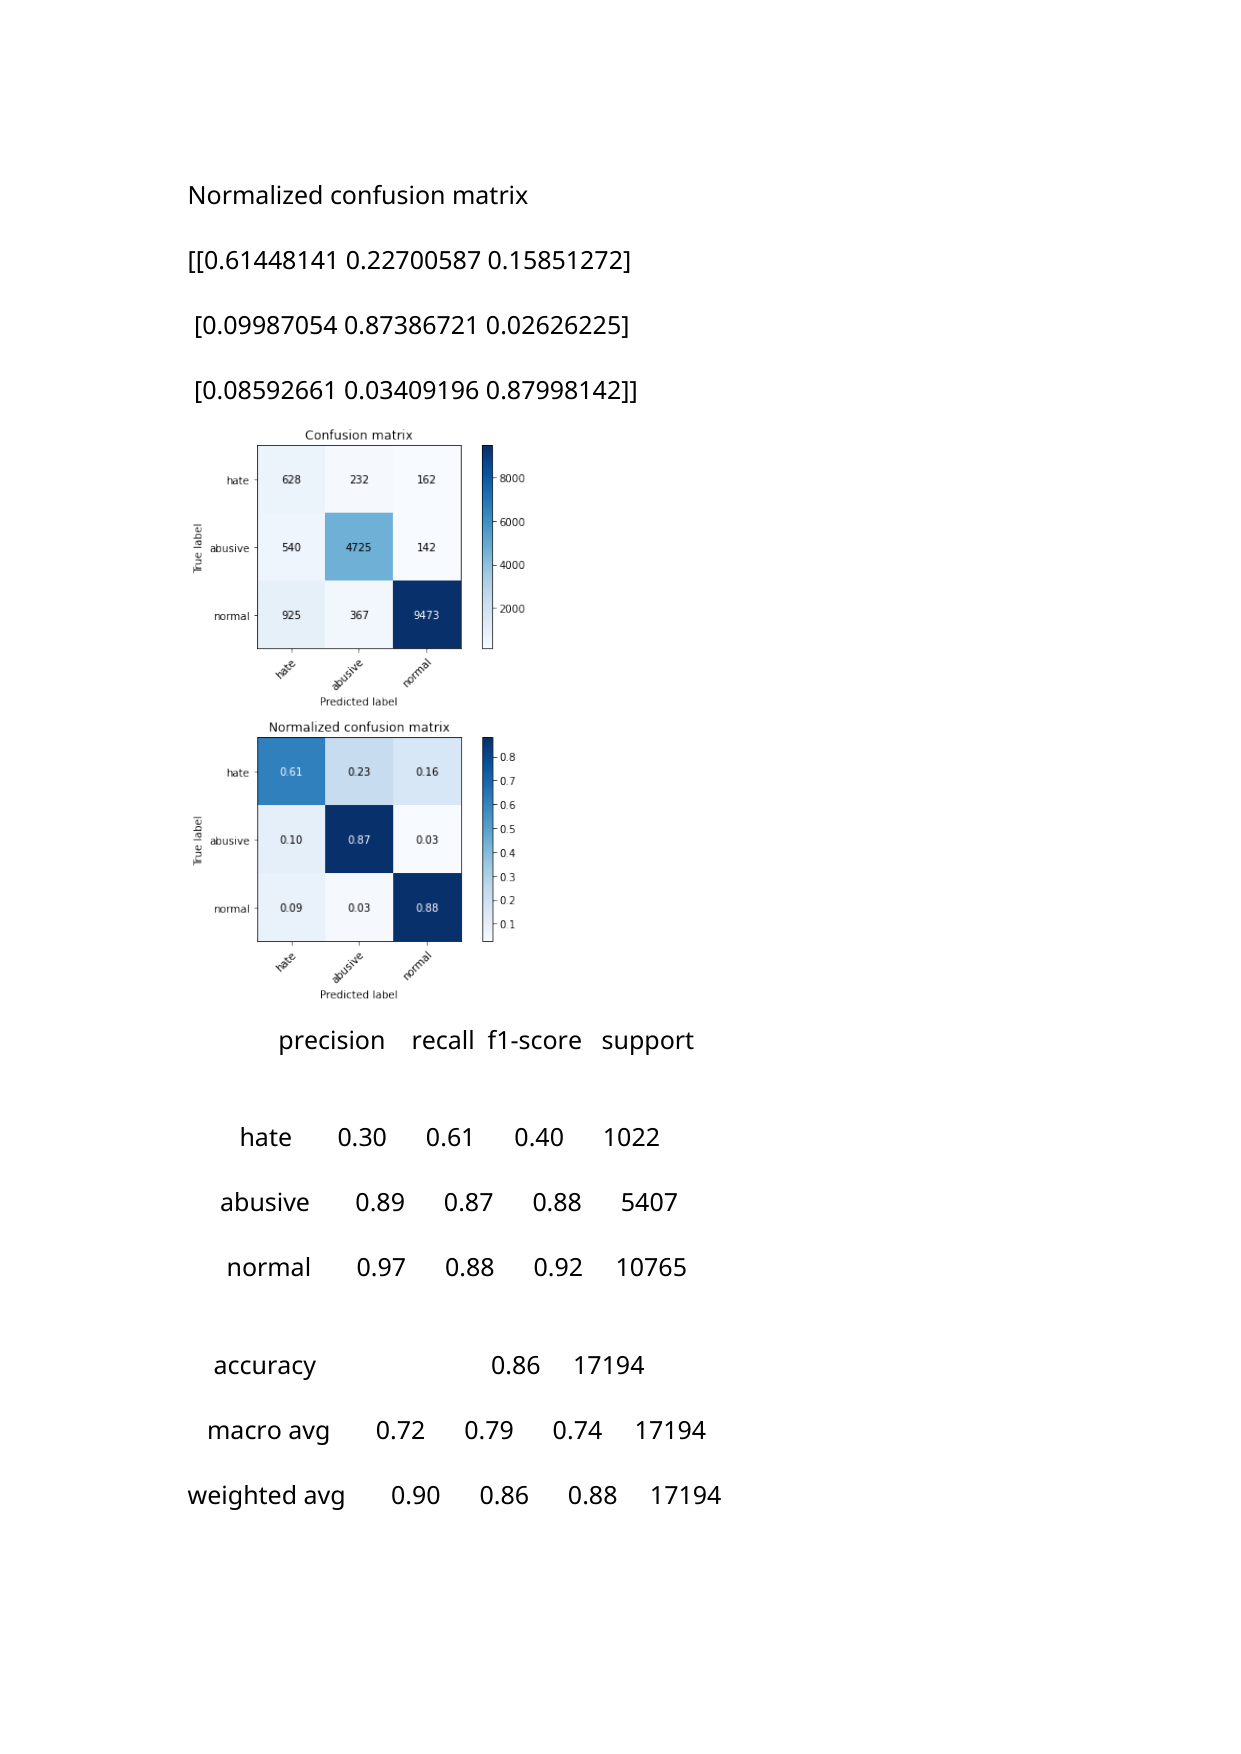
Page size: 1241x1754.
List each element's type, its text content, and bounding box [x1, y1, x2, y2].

text abusive 0.89 0.87 0.88 5407 [187, 1169, 1053, 1234]
text [0.08592661 0.03409196 0.87998142]] [187, 357, 1053, 422]
text Normalized confusion matrix [187, 162, 1053, 227]
text normal 0.97 0.88 0.92 10765 [187, 1234, 1053, 1299]
text [0.09987054 0.87386721 0.02626225] [187, 292, 1053, 357]
text [[0.61448141 0.22700587 0.15851272] [187, 227, 1053, 292]
text weighted avg 0.90 0.86 0.88 17194 [187, 1462, 1053, 1527]
text precision recall f1-score support [187, 1007, 1053, 1072]
text hate 0.30 0.61 0.40 1022 [187, 1104, 1053, 1169]
picture [187, 715, 523, 1007]
picture [187, 422, 533, 714]
text macro avg 0.72 0.79 0.74 17194 [187, 1397, 1053, 1462]
text accuracy 0.86 17194 [187, 1332, 1053, 1397]
